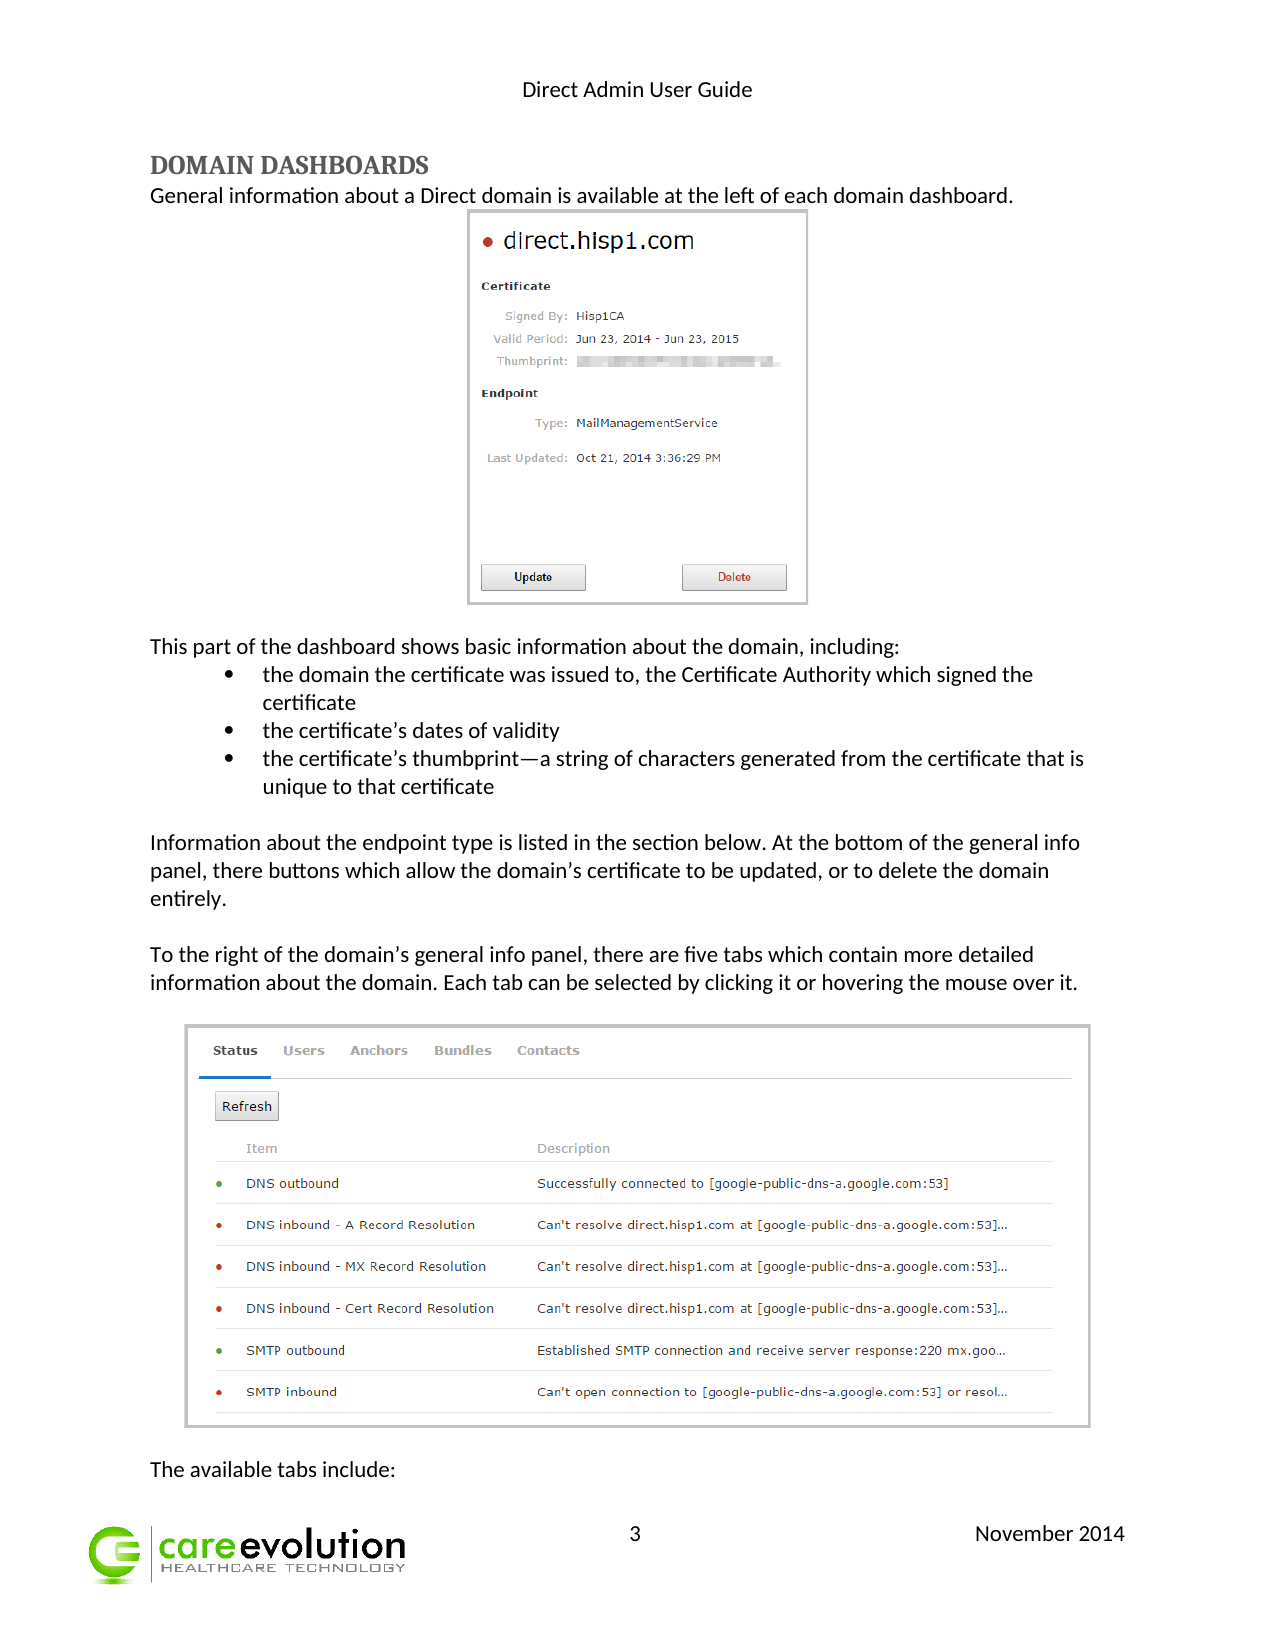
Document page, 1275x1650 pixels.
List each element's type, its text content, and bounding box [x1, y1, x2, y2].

picture [184, 1024, 1091, 1428]
text General information about a Direct domain is available at the left of each domain dashboard. [150, 181, 1125, 209]
list the certificate’s thumbprint—a string of characters generated from the certificate that is unique to that certificate [225, 744, 1125, 800]
picture [84, 1523, 415, 1589]
list the domain the certificate was issued to, the Certificate Authority which signed the certificate [225, 660, 1125, 716]
text The available tabs include: [150, 1455, 1125, 1483]
list the certificate’s dates of validity [225, 716, 1125, 744]
text Information about the endpoint type is listed in the section below. At the bottom of the general info panel, there buttons which allow the domain’s certificate to be updated, or to delete the domain entirely. [150, 828, 1125, 912]
text To the right of the domain’s general info panel, there are five tabs which contain more detailed information about the domain. Each tab can be selected by clicking it or hovering the mouse over it. [150, 940, 1125, 996]
text This part of the dashboard shows basic information about the domain, including: [150, 632, 1125, 660]
picture [467, 209, 809, 605]
subtitle Domain Dashboards [150, 150, 1125, 181]
